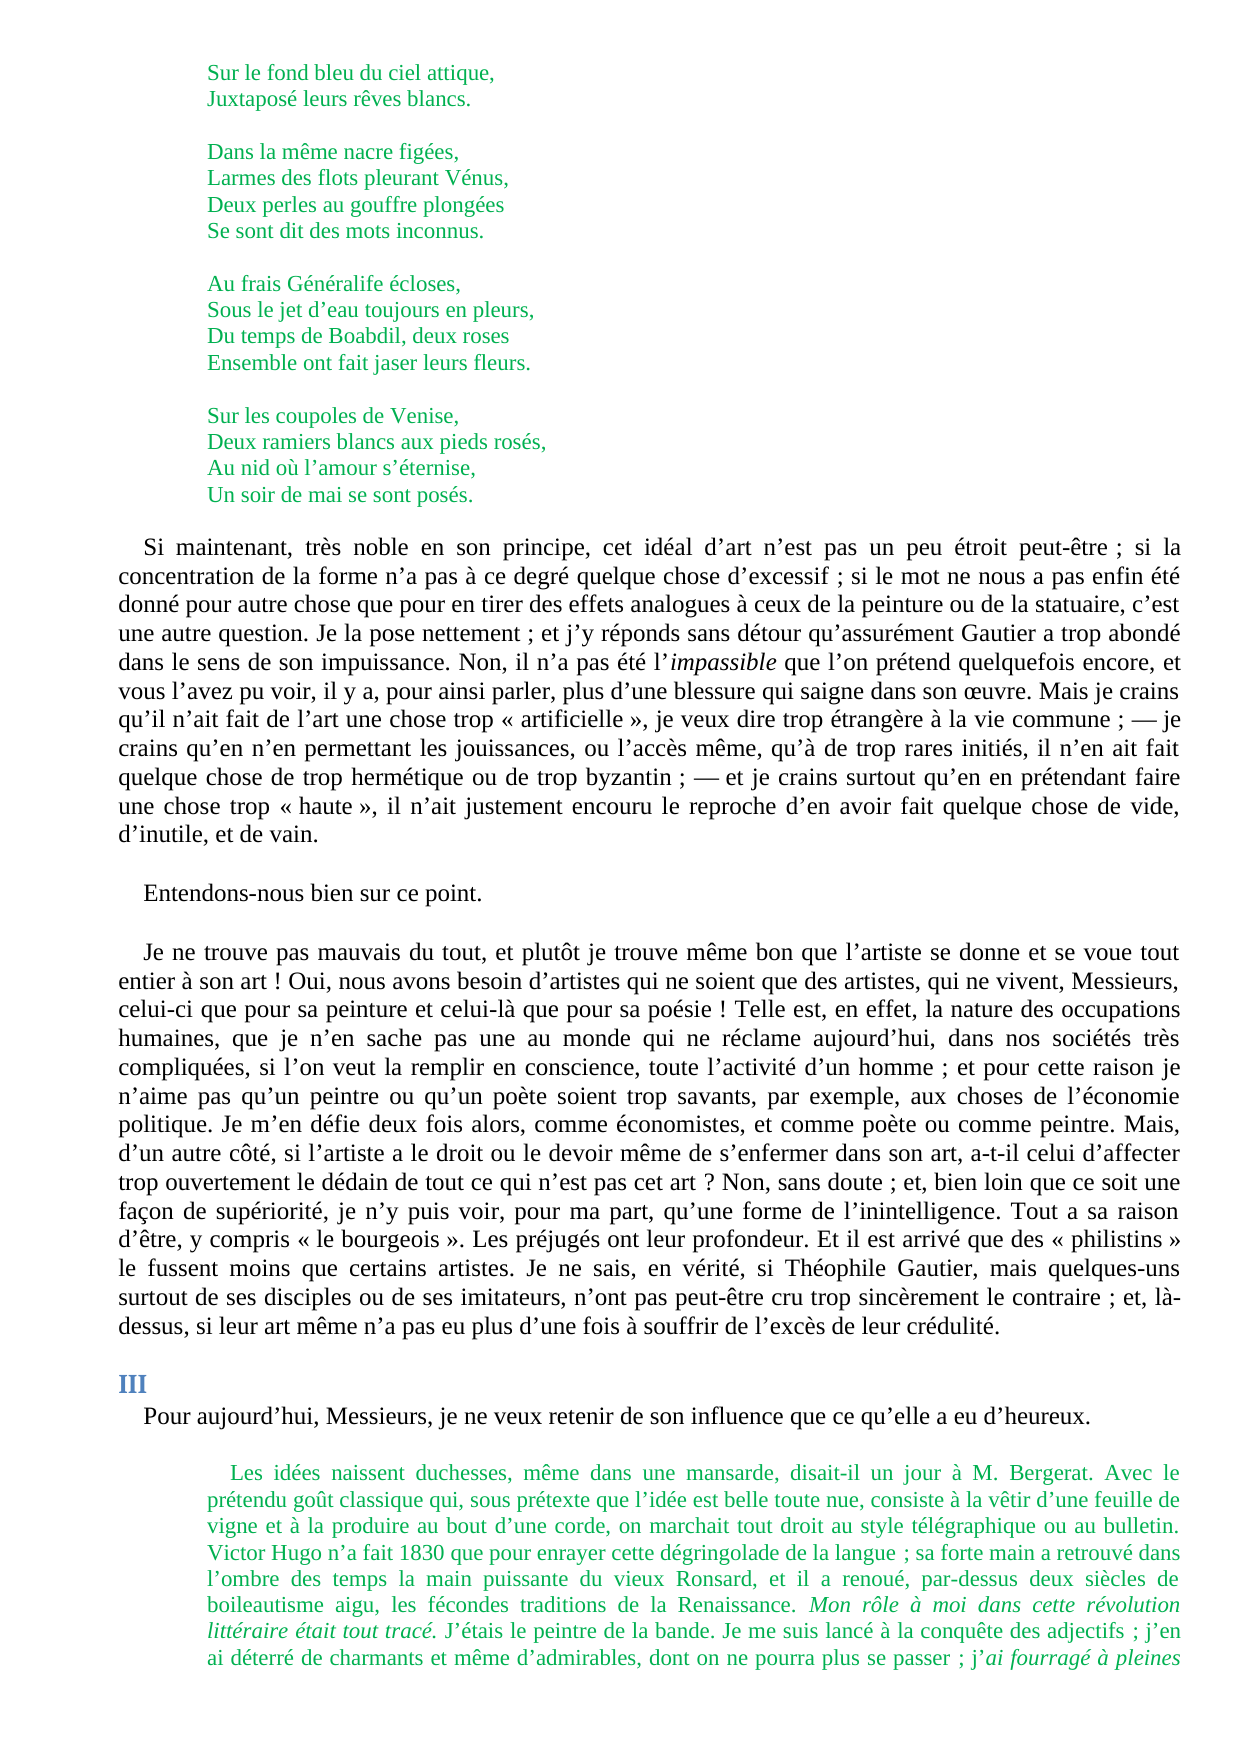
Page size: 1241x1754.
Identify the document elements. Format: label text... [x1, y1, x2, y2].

text Au nid où l’amour s’éternise, [207, 454, 1181, 481]
text Un soir de mai se sont posés. [207, 481, 1181, 507]
text Juxtaposé leurs rêves blancs. [207, 85, 1181, 112]
text Se sont dit des mots inconnus. [207, 217, 1181, 243]
text Sur les coupoles de Venise, [207, 402, 1181, 428]
text Deux perles au gouffre plongées [207, 191, 1181, 217]
text Entendons-nous bien sur ce point. [118, 878, 1181, 907]
text Pour aujourd’hui, Messieurs, je ne veux retenir de son influence que ce qu’elle a eu d’heureux. [118, 1401, 1181, 1429]
subtitle III [118, 1369, 1181, 1401]
text Du temps de Boabdil, deux roses [207, 323, 1181, 349]
text Sur le fond bleu du ciel attique, [207, 59, 1181, 85]
text Je ne trouve pas mauvais du tout, et plutôt je trouve même bon que l’artiste se donne et se voue tout entier à son art ! Oui, nous avons besoin d’artistes qui ne soient que des artistes, qui ne vivent, Messieurs, celui-ci que pour sa peinture et celui-là que pour sa poésie ! Telle est, en effet, la nature des occupations humaines, que je n’en sache pas une au monde qui ne réclame aujourd’hui, dans nos sociétés très compliquées, si l’on veut la remplir en conscience, toute l’activité d’un homme ; et pour cette raison je n’aime pas qu’un peintre ou qu’un poète soient trop savants, par exemple, aux choses de l’économie politique. Je m’en défie deux fois alors, comme économistes, et comme poète ou comme peintre. Mais, d’un autre côté, si l’artiste a le droit ou le devoir même de s’enfermer dans son art, a-t-il celui d’affecter trop ouvertement le dédain de tout ce qui n’est pas cet art ? Non, sans doute ; et, bien loin que ce soit une façon de supériorité, je n’y puis voir, pour ma part, qu’une forme de l’inintelligence. Tout a sa raison d’être, y compris « le bourgeois ». Les préjugés ont leur profondeur. Et il est arrivé que des « philistins » le fussent moins que certains artistes. Je ne sais, en vérité, si Théophile Gautier, mais quelques-uns surtout de ses disciples ou de ses imitateurs, n’ont pas peut-être cru trop sincèrement le contraire ; et, là-dessus, si leur art même n’a pas eu plus d’une fois à souffrir de l’excès de leur crédulité. [118, 937, 1181, 1339]
text Deux ramiers blancs aux pieds rosés, [207, 428, 1181, 454]
text Au frais Généralife écloses, [207, 270, 1181, 296]
text Dans la même nacre figées, [207, 138, 1181, 164]
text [207, 1459, 1181, 1670]
text Sous le jet d’eau toujours en pleurs, [207, 296, 1181, 323]
text Si maintenant, très noble en son principe, cet idéal d’art n’est pas un peu étroit peut-être ; si la concentration de la forme n’a pas à ce degré quelque chose d’excessif ; si le mot ne nous a pas enfin été donné pour autre chose que pour en tirer des effets analogues à ceux de la peinture ou de la statuaire, c’est une autre question. Je la pose nettement ; et j’y réponds sans détour qu’assurément Gautier a trop abondé dans le sens de son impuissance. Non, il n’a pas été l’impassible que l’on prétend quelquefois encore, et vous l’avez pu voir, il y a, pour ainsi parler, plus d’une blessure qui saigne dans son œuvre. Mais je crains qu’il n’ait fait de l’art une chose trop « artificielle », je veux dire trop étrangère à la vie commune ; — je crains qu’en n’en permettant les jouissances, ou l’accès même, qu’à de trop rares initiés, il n’en ait fait quelque chose de trop hermétique ou de trop byzantin ; — et je crains surtout qu’en en prétendant faire une chose trop « haute », il n’ait justement encouru le reproche d’en avoir fait quelque chose de vide, d’inutile, et de vain. [118, 532, 1181, 848]
text Larmes des flots pleurant Vénus, [207, 164, 1181, 191]
text Ensemble ont fait jaser leurs fleurs. [207, 349, 1181, 375]
